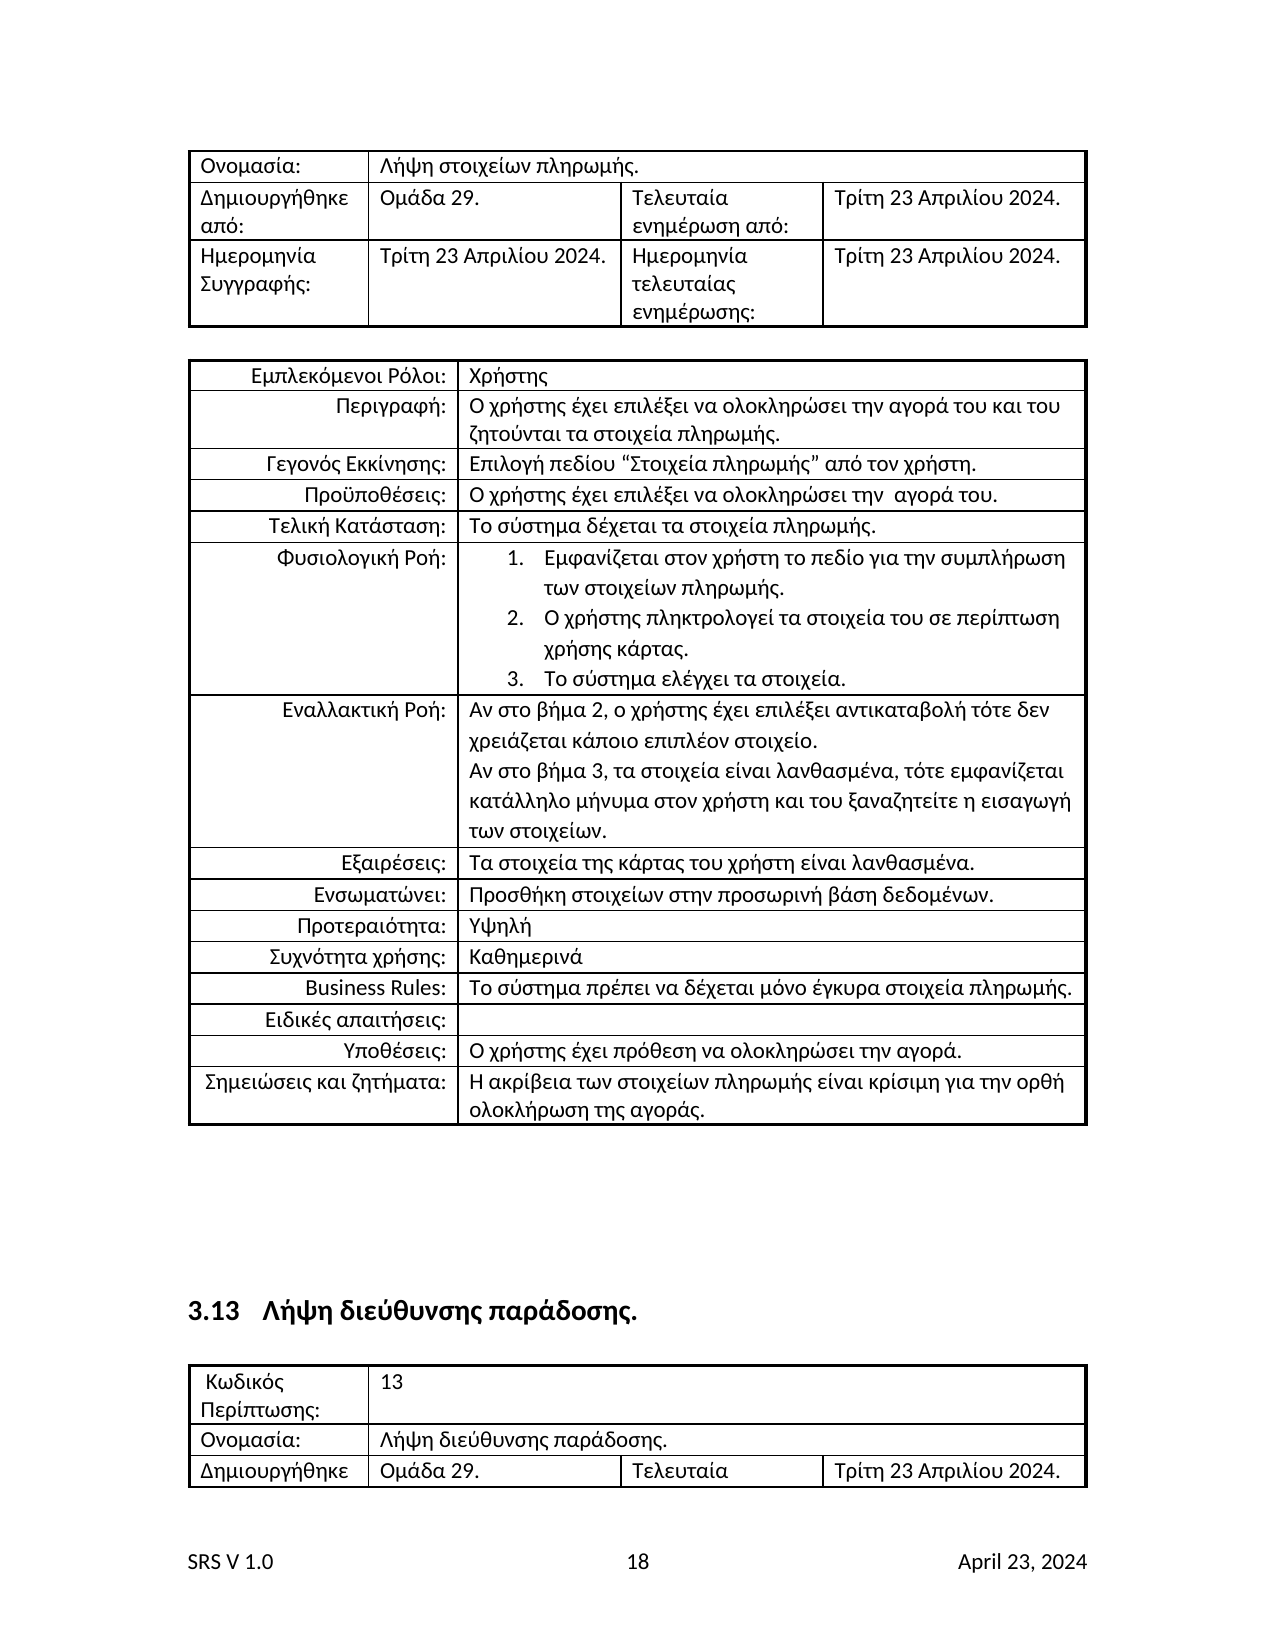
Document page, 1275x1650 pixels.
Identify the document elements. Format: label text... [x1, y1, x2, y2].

table_cell Εξαιρέσεις: [191, 848, 457, 878]
table_cell Δημιουργήθηκε από: [191, 1456, 368, 1486]
table_cell Καθημερινά [459, 942, 1084, 972]
table_cell Τα στοιχεία της κάρτας του χρήστη είναι λανθασμένα. [459, 848, 1084, 878]
table_cell Ειδικές απαιτήσεις: [191, 1005, 457, 1034]
table_cell Ο χρήστης έχει επιλέξει να ολοκληρώσει την αγορά του. [459, 480, 1084, 510]
table_cell Ονομασία: [191, 1425, 368, 1455]
table_cell Ημερομηνία τελευταίας ενημέρωσης: [622, 241, 822, 325]
table_cell Ο χρήστης έχει πρόθεση να ολοκληρώσει την αγορά. [459, 1036, 1084, 1066]
table_cell Business Rules: [191, 974, 457, 1003]
table_cell Ενσωματώνει: [191, 880, 457, 909]
table_cell Υψηλή [459, 911, 1084, 941]
table_cell Προϋποθέσεις: [191, 480, 457, 510]
table_cell Τρίτη 23 Απριλίου 2024. [824, 183, 1084, 239]
table_cell Εμφανίζεται στον χρήστη το πεδίο για την συμπλήρωση των στοιχείων πληρωμής. Ο χρήστης πληκτρολογεί τα στοιχεία του σε περίπτωση χρήσης κάρτας. Το σύστημα ελέγχει τα στοιχεία. [459, 543, 1084, 694]
table_cell Γεγονός Εκκίνησης: [191, 449, 457, 479]
table_cell Ομάδα 29. [369, 183, 620, 239]
table_cell Ονομασία: [191, 152, 368, 182]
table_cell Η ακρίβεια των στοιχείων πληρωμής είναι κρίσιμη για την ορθή ολοκλήρωση της αγοράς. [459, 1067, 1084, 1123]
table_cell Συχνότητα χρήσης: [191, 942, 457, 972]
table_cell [824, 1456, 1084, 1486]
table_cell Προσθήκη στοιχείων στην προσωρινή βάση δεδομένων. [459, 880, 1084, 909]
table_cell Υποθέσεις: [191, 1036, 457, 1066]
table_cell Το σύστημα πρέπει να δέχεται μόνο έγκυρα στοιχεία πληρωμής. [459, 974, 1084, 1003]
table_cell Ομάδα 29. [369, 1456, 620, 1486]
table_header Εμπλεκόμενοι Ρόλοι: [191, 362, 457, 390]
table_header Χρήστης [459, 362, 1084, 390]
table_cell Τελευταία ενημέρωση από: [622, 183, 822, 239]
table_cell Σημειώσεις και ζητήματα: [191, 1067, 457, 1123]
table_cell Το σύστημα δέχεται τα στοιχεία πληρωμής. [459, 512, 1084, 542]
table_cell Τρίτη 23 Απριλίου 2024. [824, 241, 1084, 325]
table_cell Ο χρήστης έχει επιλέξει να ολοκληρώσει την αγορά του και του ζητούνται τα στοιχεία πληρωμής. [459, 391, 1084, 447]
table_cell Επιλογή πεδίου “Στοιχεία πληρωμής” από τον χρήστη. [459, 449, 1084, 479]
table_cell Ημερομηνία Συγγραφής: [191, 241, 368, 325]
table_cell Τρίτη 23 Απριλίου 2024. [369, 241, 620, 325]
table_cell Λήψη στοιχείων πληρωμής. [369, 152, 1084, 182]
table_cell Δημιουργήθηκε από: [191, 183, 368, 239]
table_cell Εναλλακτική Ροή: [191, 696, 457, 847]
table_cell Περιγραφή: [191, 391, 457, 447]
table_cell Λήψη διεύθυνσης παράδοσης. [369, 1425, 1084, 1455]
table_header 13 [369, 1367, 1084, 1423]
subtitle 3.13 Λήψη διεύθυνσης παράδοσης. [187, 1292, 1087, 1327]
table_cell Αν στο βήμα 2, ο χρήστης έχει επιλέξει αντικαταβολή τότε δεν χρειάζεται κάποιο επιπλέον στοιχείο. Αν στο βήμα 3, τα στοιχεία είναι λανθασμένα, τότε εμφανίζεται κατάλληλο μήνυμα στον χρήστη και του ξαναζητείτε η εισαγωγή των στοιχείων. [459, 696, 1084, 847]
table_cell Φυσιολογική Ροή: [191, 543, 457, 694]
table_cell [622, 1456, 822, 1486]
table_cell Προτεραιότητα: [191, 911, 457, 941]
table_header Κωδικός Περίπτωσης: [191, 1367, 368, 1423]
table_cell Τελική Κατάσταση: [191, 512, 457, 542]
table_cell [459, 1005, 1084, 1034]
